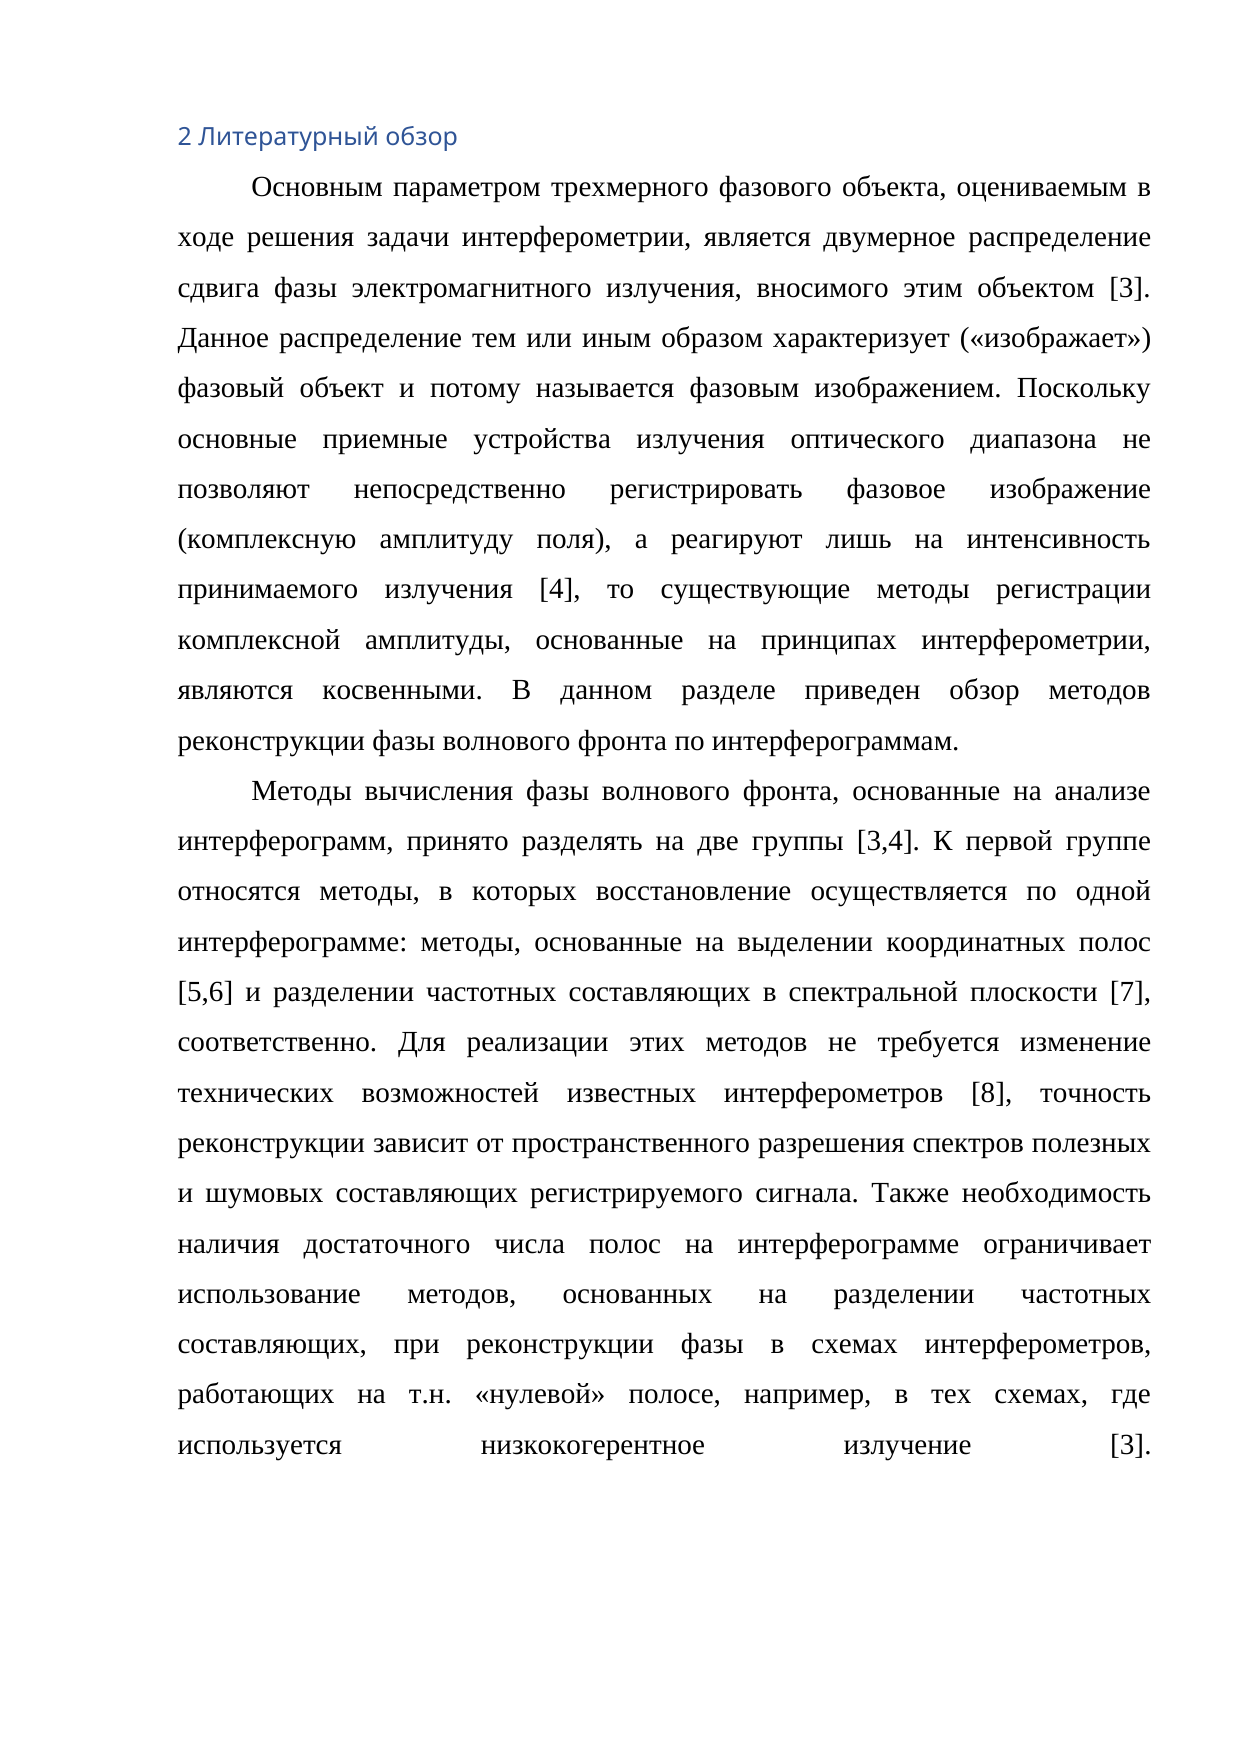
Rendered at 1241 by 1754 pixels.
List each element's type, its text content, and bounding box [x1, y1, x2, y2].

text Методы вычисления фазы волнового фронта, основанные на анализе интерферограмм, принято разделять на две группы [3,4]. К первой группе относятся методы, в которых восстановление осуществляется по одной интерферограмме: методы, основанные на выделении координатных полос [5,6] и разделении частотных составляющих в спектральной плоскости [7], соответственно. Для реализации этих методов не требуется изменение технических возможностей известных интерферометров [8], точность реконструкции зависит от пространственного разрешения спектров полезных и шумовых составляющих регистрируемого сигнала. Также необходимость наличия достаточного числа полос на интерферограмме ограничивает использование методов, основанных на разделении частотных составляющих, при реконструкции фазы в схемах интерферометров, работающих на т.н. «нулевой» полосе, например, в тех схемах, где используется низкокогерентное излучение [3]. [177, 773, 1152, 1511]
subtitle 2 Литературный обзор [177, 118, 1152, 152]
text Основным параметром трехмерного фазового объекта, оцениваемым в ходе решения задачи интерферометрии, является двумерное распределение сдвига фазы электромагнитного излучения, вносимого этим объектом [3]. Данное распределение тем или иным образом характеризует («изображает») фазовый объект и потому называется фазовым изображением. Поскольку основные приемные устройства излучения оптического диапазона не позволяют непосредственно регистрировать фазовое изображение (комплексную амплитуду поля), а реагируют лишь на интенсивность принимаемого излучения [4], то существующие методы регистрации комплексной амплитуды, основанные на принципах интерферометрии, являются косвенными. В данном разделе приведен обзор методов реконструкции фазы волнового фронта по интерферограммам. [177, 169, 1152, 756]
